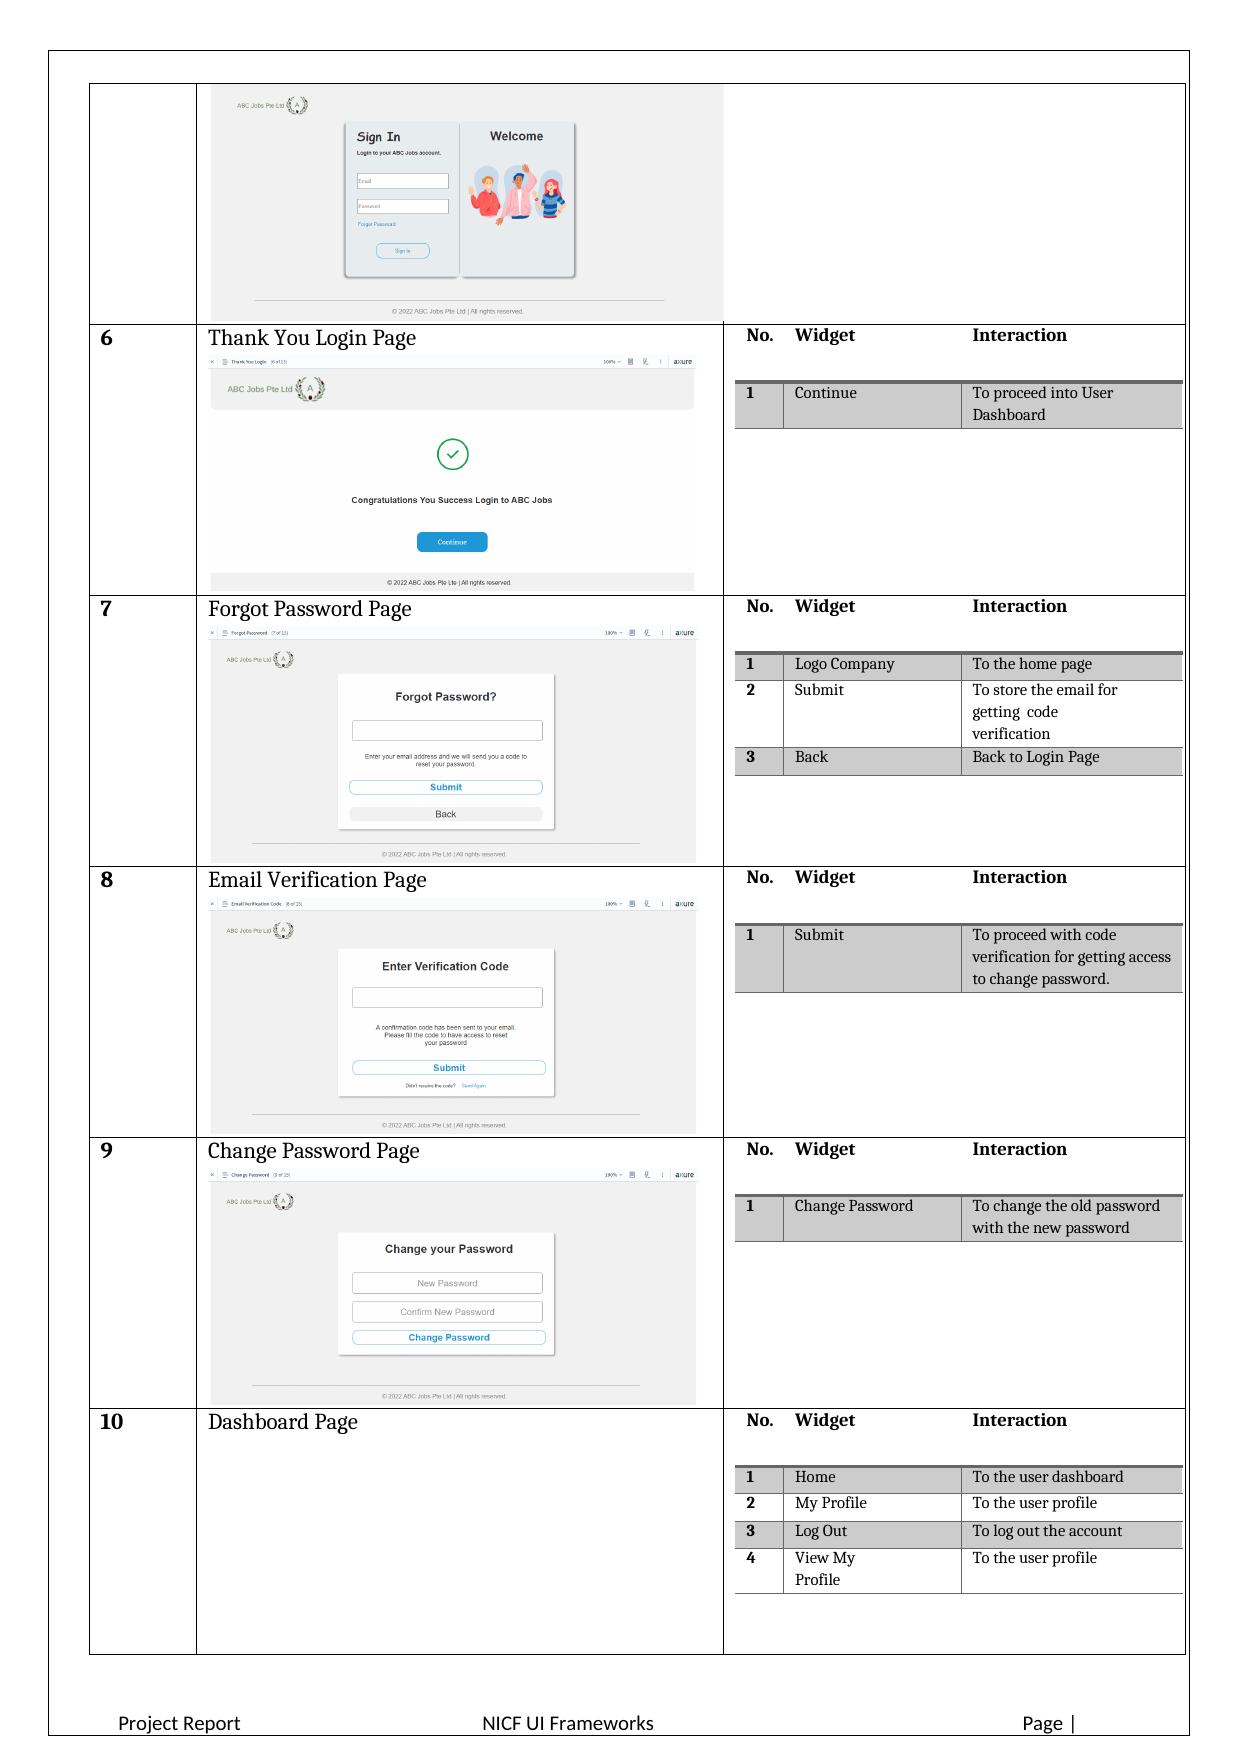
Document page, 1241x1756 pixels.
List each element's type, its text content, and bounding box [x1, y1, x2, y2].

picture [207, 626, 699, 863]
table_cell [724, 84, 1185, 324]
picture [207, 355, 697, 592]
table_cell Change Password Page [197, 1138, 723, 1408]
table_cell Email Verification Page [197, 867, 723, 1137]
table_cell [724, 867, 1185, 1137]
table_cell [724, 596, 1185, 866]
table_cell Forgot Password Page [197, 596, 723, 866]
table_cell 7 [90, 596, 196, 866]
table_cell 6 [90, 325, 196, 595]
table_cell 8 [90, 867, 196, 1137]
table_cell 10 [90, 1409, 196, 1654]
table_cell Login Page [197, 84, 723, 324]
table_cell [724, 325, 1185, 595]
table_cell Dashboard Page [197, 1409, 723, 1654]
table_cell [724, 1409, 1185, 1654]
picture [207, 897, 699, 1134]
picture [207, 84, 724, 321]
picture [207, 1168, 699, 1405]
table_cell Thank You Login Page [197, 325, 723, 595]
table_cell 5 [90, 84, 196, 324]
table_cell [724, 1138, 1185, 1408]
table_cell 9 [90, 1138, 196, 1408]
